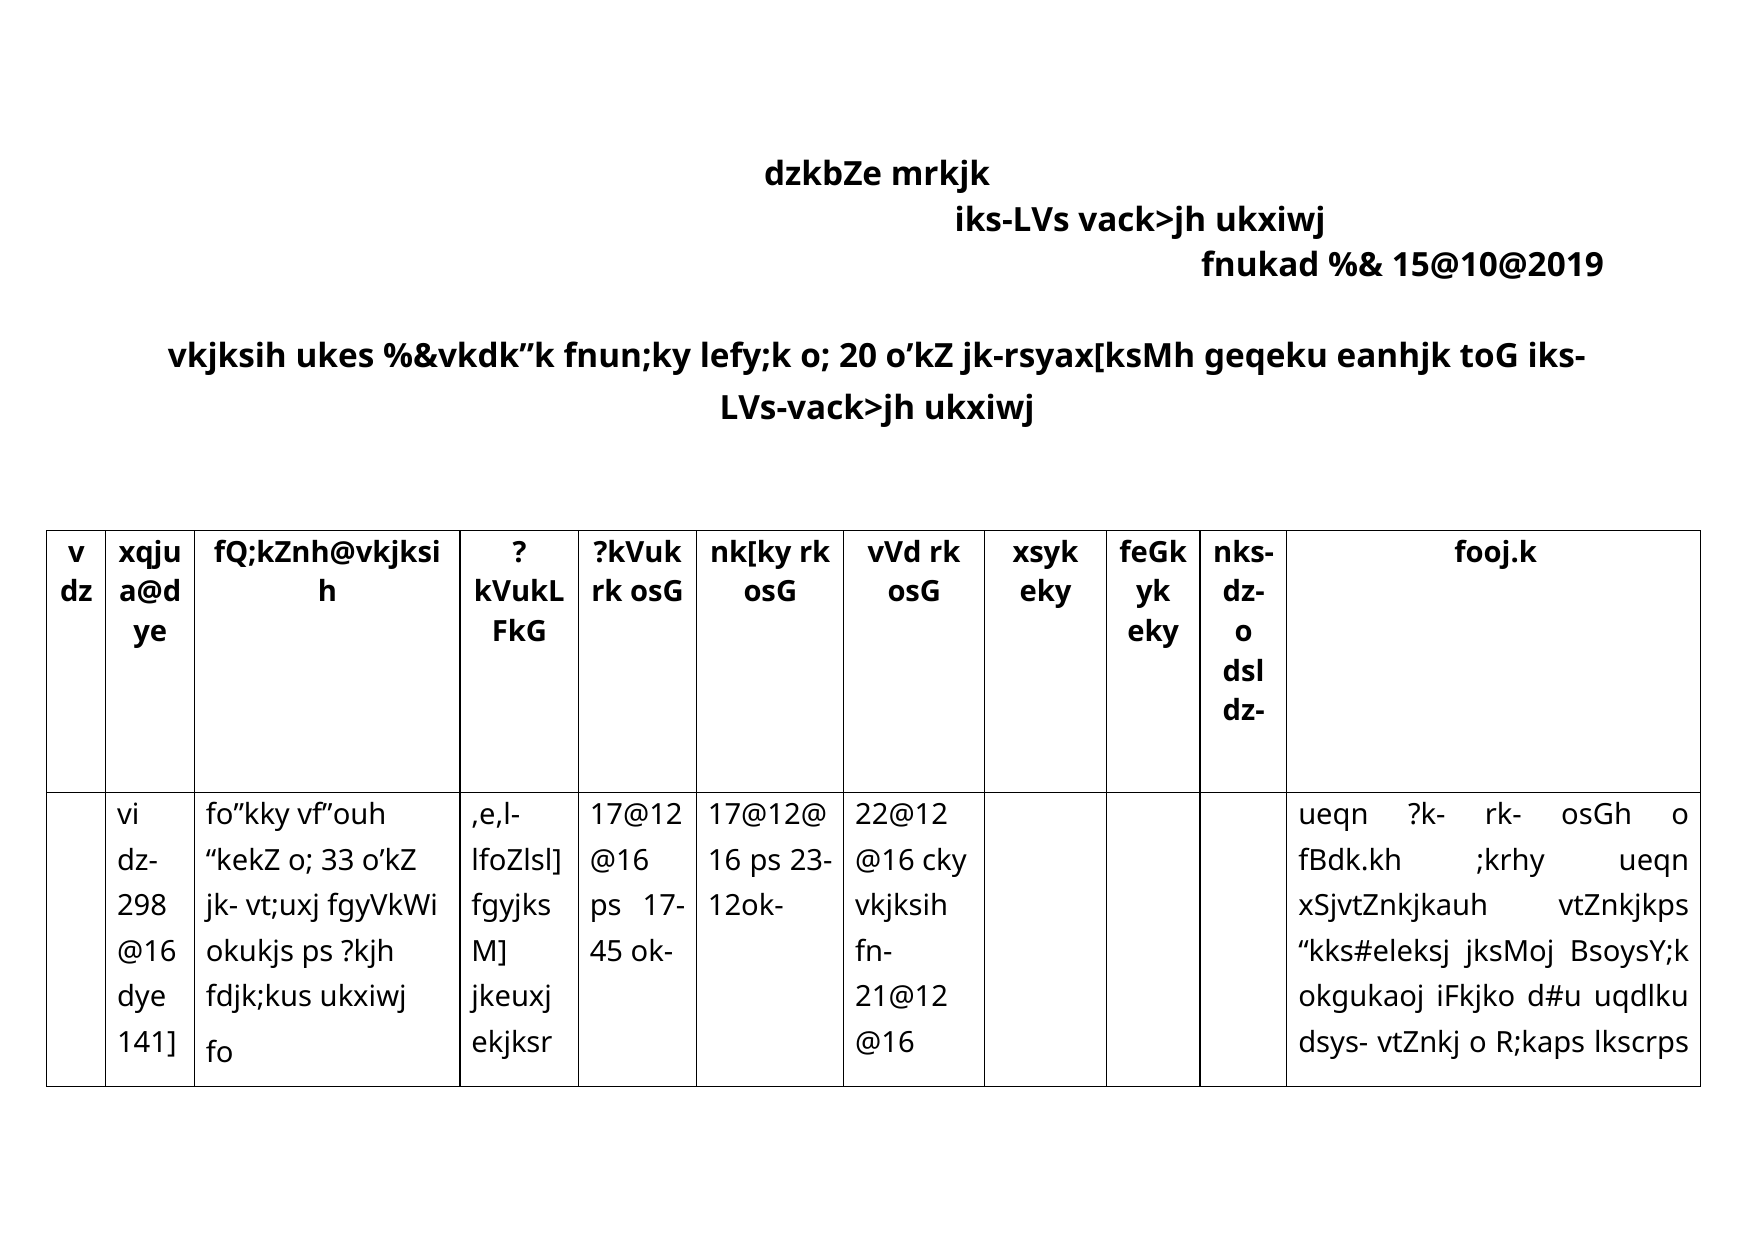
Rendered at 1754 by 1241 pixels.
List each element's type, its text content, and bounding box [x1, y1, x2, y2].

table_header xqjua@dye [106, 531, 194, 792]
text iks-LVs vack>jh ukxiwj [150, 195, 1604, 241]
table_header feGkyk eky [1107, 531, 1199, 792]
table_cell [844, 793, 984, 1086]
text fnukad %& 15@10@2019 [150, 241, 1604, 286]
table_header nk[ky rk osG [697, 531, 843, 792]
table_header fQ;kZnh@vkjksih [195, 531, 459, 792]
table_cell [195, 793, 459, 1086]
table_cell [47, 793, 105, 1086]
table_cell [985, 793, 1106, 1086]
table_cell [1201, 793, 1286, 1086]
table_header ?kVuk rk osG [579, 531, 696, 792]
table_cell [697, 793, 843, 1086]
table_cell [1107, 793, 1199, 1086]
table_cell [579, 793, 696, 1086]
table_header v dz [47, 531, 105, 792]
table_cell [106, 793, 194, 1086]
table_header xsyk eky [985, 531, 1106, 792]
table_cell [1287, 793, 1700, 1086]
table_header ?kVukLFkG [461, 531, 578, 792]
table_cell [461, 793, 578, 1086]
text dzkbZe mrkjk [150, 150, 1604, 195]
table_header nks-dz- o dsl dz- [1201, 531, 1286, 792]
table_header fooj.k [1287, 531, 1700, 792]
table_header vVd rk osG [844, 531, 984, 792]
text vkjksih ukes %&vkdk”k fnun;ky lefy;k o; 20 o’kZ jk-rsyax[ksMh geqeku eanhjk toG iks-LVs-vack>jh ukxiwj [150, 332, 1604, 429]
